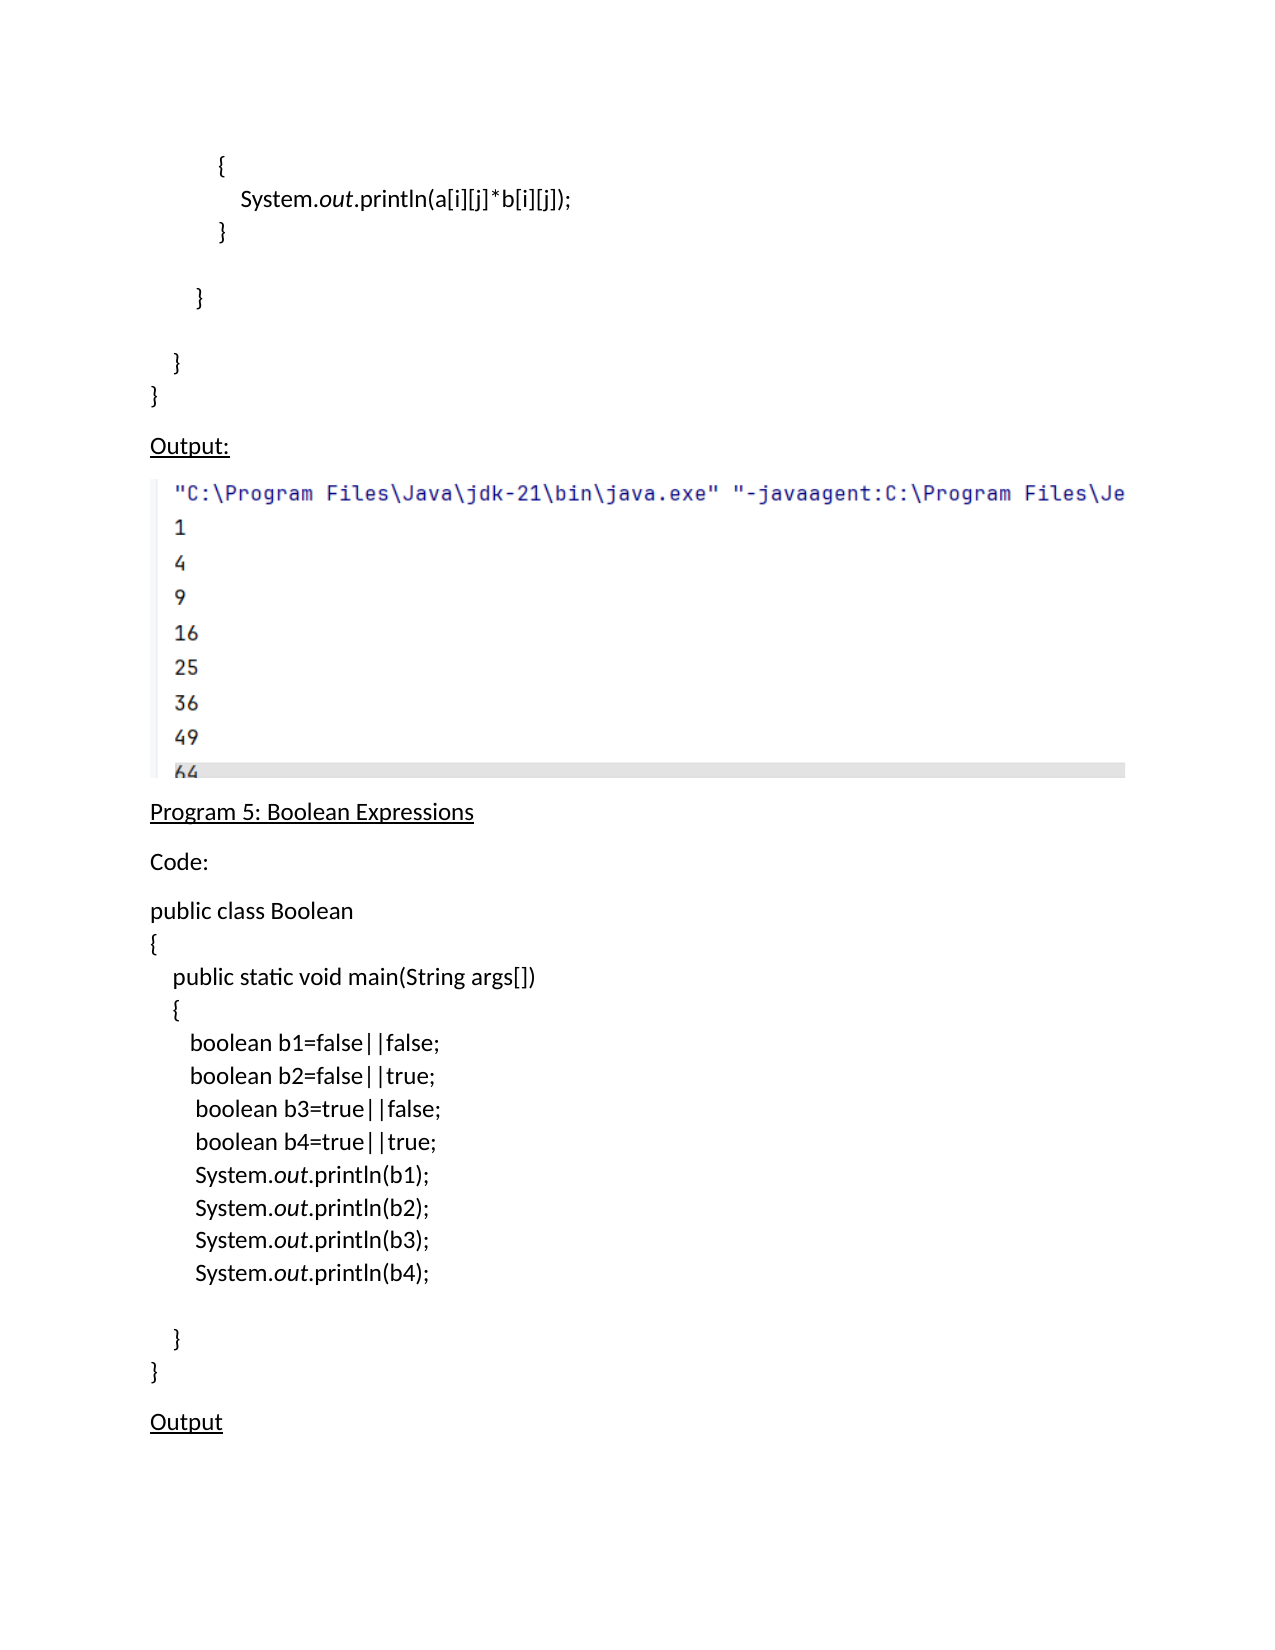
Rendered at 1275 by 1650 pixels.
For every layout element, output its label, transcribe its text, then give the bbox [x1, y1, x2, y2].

text Output [150, 1406, 1125, 1436]
text Program 5: Boolean Expressions [150, 796, 1125, 827]
text Output: [150, 430, 1125, 461]
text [150, 150, 1125, 411]
text Code: [150, 846, 1125, 876]
picture [150, 479, 1125, 778]
text public class Boolean { public static void main(String args[]) { boolean b1=false||false; boolean b2=false||true; boolean b3=true||false; boolean b4=true||true; System.out.println(b1); System.out.println(b2); System.out.println(b3); System.out.println(b4); } } [150, 896, 1125, 1387]
